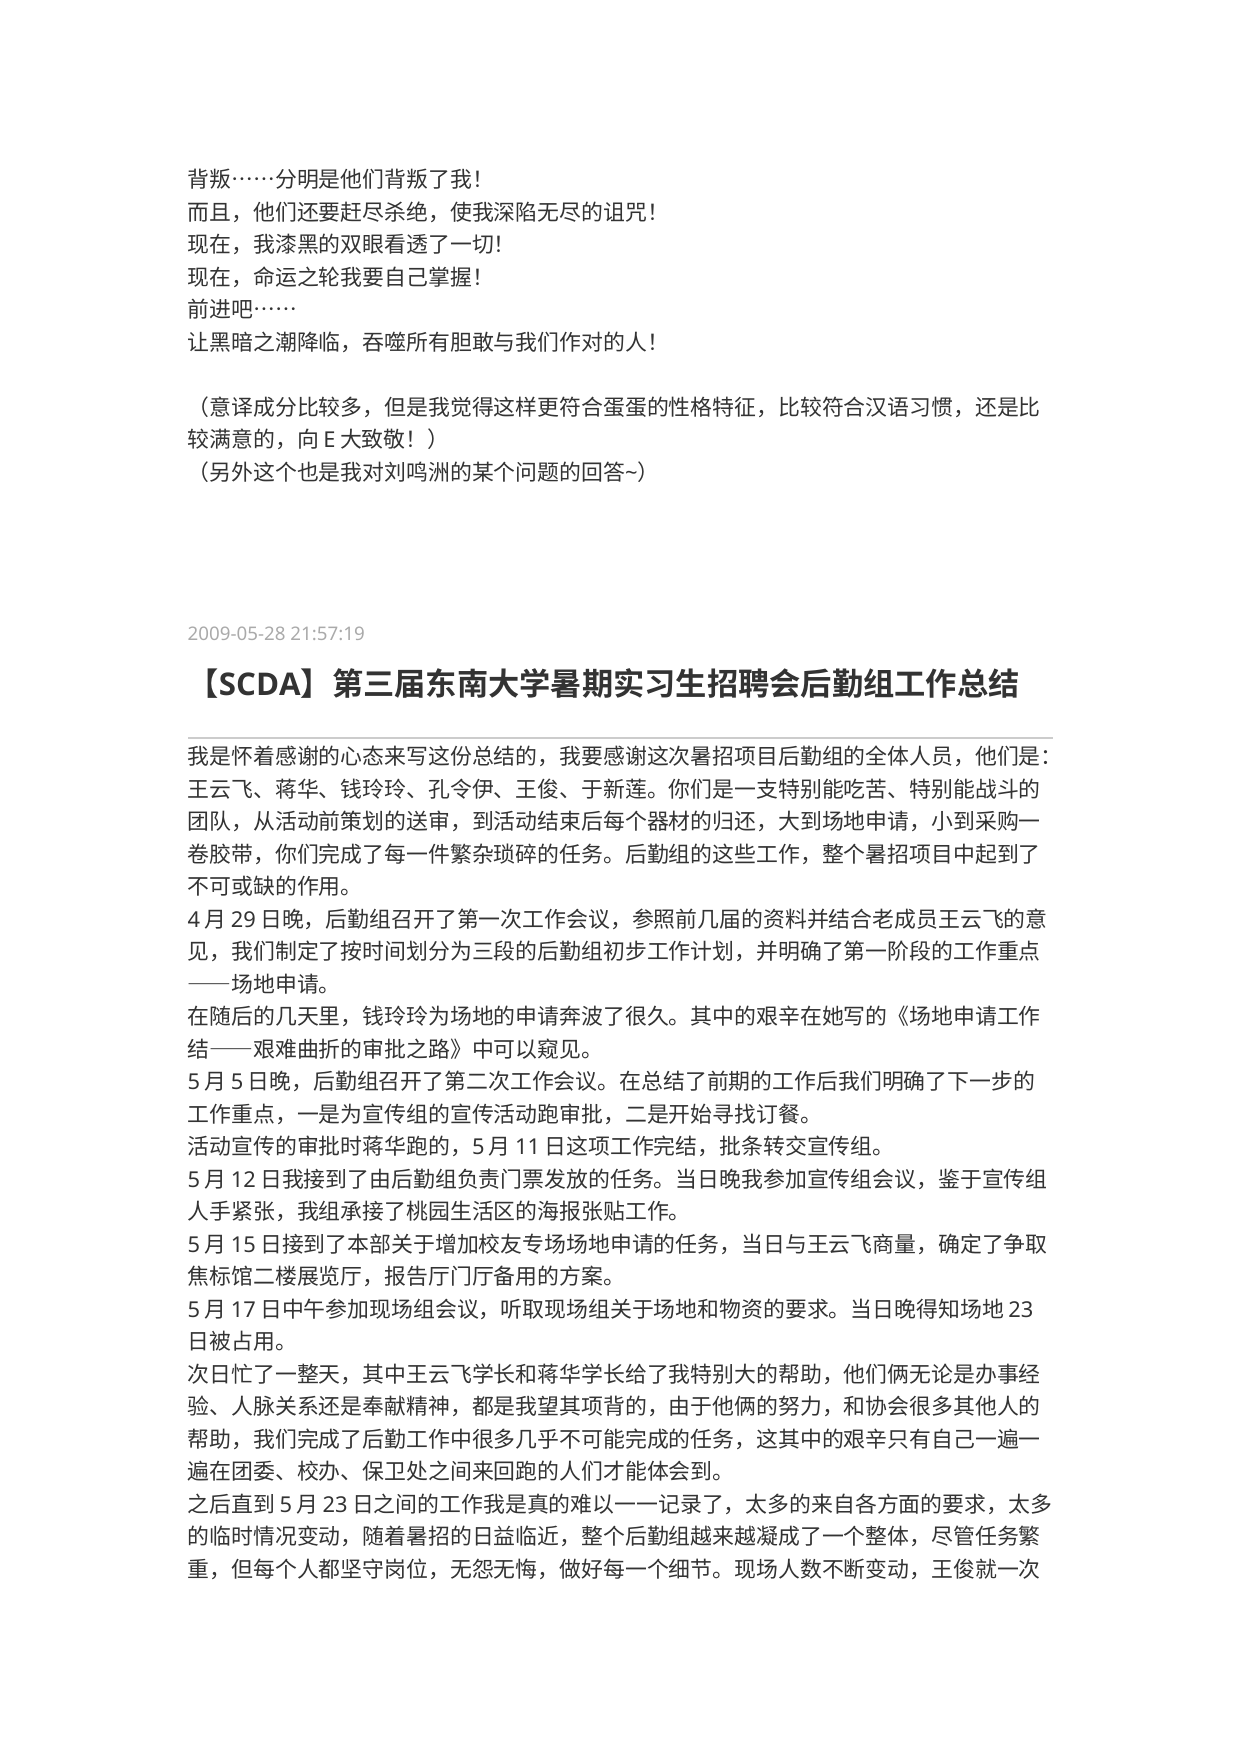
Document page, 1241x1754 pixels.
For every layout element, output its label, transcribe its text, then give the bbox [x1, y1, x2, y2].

text 次日忙了一整天，其中王云飞学长和蒋华学长给了我特别大的帮助，他们俩无论是办事经验、人脉关系还是奉献精神，都是我望其项背的，由于他俩的努力，和协会很多其他人的帮助，我们完成了后勤工作中很多几乎不可能完成的任务，这其中的艰辛只有自己一遍一遍在团委、校办、保卫处之间来回跑的人们才能体会到。 [187, 1356, 1053, 1486]
text 5月12日我接到了由后勤组负责门票发放的任务。当日晚我参加宣传组会议，鉴于宣传组人手紧张，我组承接了桃园生活区的海报张贴工作。 [187, 1161, 1053, 1226]
text 5月5日晚，后勤组召开了第二次工作会议。在总结了前期的工作后我们明确了下一步的工作重点，一是为宣传组的宣传活动跑审批，二是开始寻找订餐。 [187, 1064, 1053, 1129]
text 让黑暗之潮降临，吞噬所有胆敢与我们作对的人！ [187, 324, 1053, 357]
subtitle 【SCDA】第三届东南大学暑期实习生招聘会后勤组工作总结 [187, 649, 1053, 739]
text 在随后的几天里，钱玲玲为场地的申请奔波了很久。其中的艰辛在她写的《场地申请工作结——艰难曲折的审批之路》中可以窥见。 [187, 999, 1053, 1064]
text 背叛……分明是他们背叛了我！ 而且，他们还要赶尽杀绝，使我深陷无尽的诅咒！ 现在，我漆黑的双眼看透了一切！ 现在，命运之轮我要自己掌握！ 前进吧…… [187, 162, 1053, 324]
text 5月15日接到了本部关于增加校友专场场地申请的任务，当日与王云飞商量，确定了争取焦标馆二楼展览厅，报告厅门厅备用的方案。 [187, 1226, 1053, 1291]
text 4月29日晚，后勤组召开了第一次工作会议，参照前几届的资料并结合老成员王云飞的意见，我们制定了按时间划分为三段的后勤组初步工作计划，并明确了第一阶段的工作重点——场地申请。 [187, 901, 1053, 999]
text （另外这个也是我对刘鸣洲的某个问题的回答~） [187, 454, 1053, 487]
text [187, 1486, 1053, 1584]
text 5月17日中午参加现场组会议，听取现场组关于场地和物资的要求。当日晚得知场地23日被占用。 [187, 1291, 1053, 1356]
text 活动宣传的审批时蒋华跑的，5月11日这项工作完结，批条转交宣传组。 [187, 1129, 1053, 1161]
text （意译成分比较多，但是我觉得这样更符合蛋蛋的性格特征，比较符合汉语习惯，还是比较满意的，向E大致敬！） [187, 389, 1053, 454]
text 2009-05-28 21:57:19 [187, 617, 1053, 649]
text 我是怀着感谢的心态来写这份总结的，我要感谢这次暑招项目后勤组的全体人员，他们是：王云飞、蒋华、钱玲玲、孔令伊、王俊、于新莲。你们是一支特别能吃苦、特别能战斗的团队，从活动前策划的送审，到活动结束后每个器材的归还，大到场地申请，小到采购一卷胶带，你们完成了每一件繁杂琐碎的任务。后勤组的这些工作，整个暑招项目中起到了不可或缺的作用。 [187, 739, 1053, 901]
